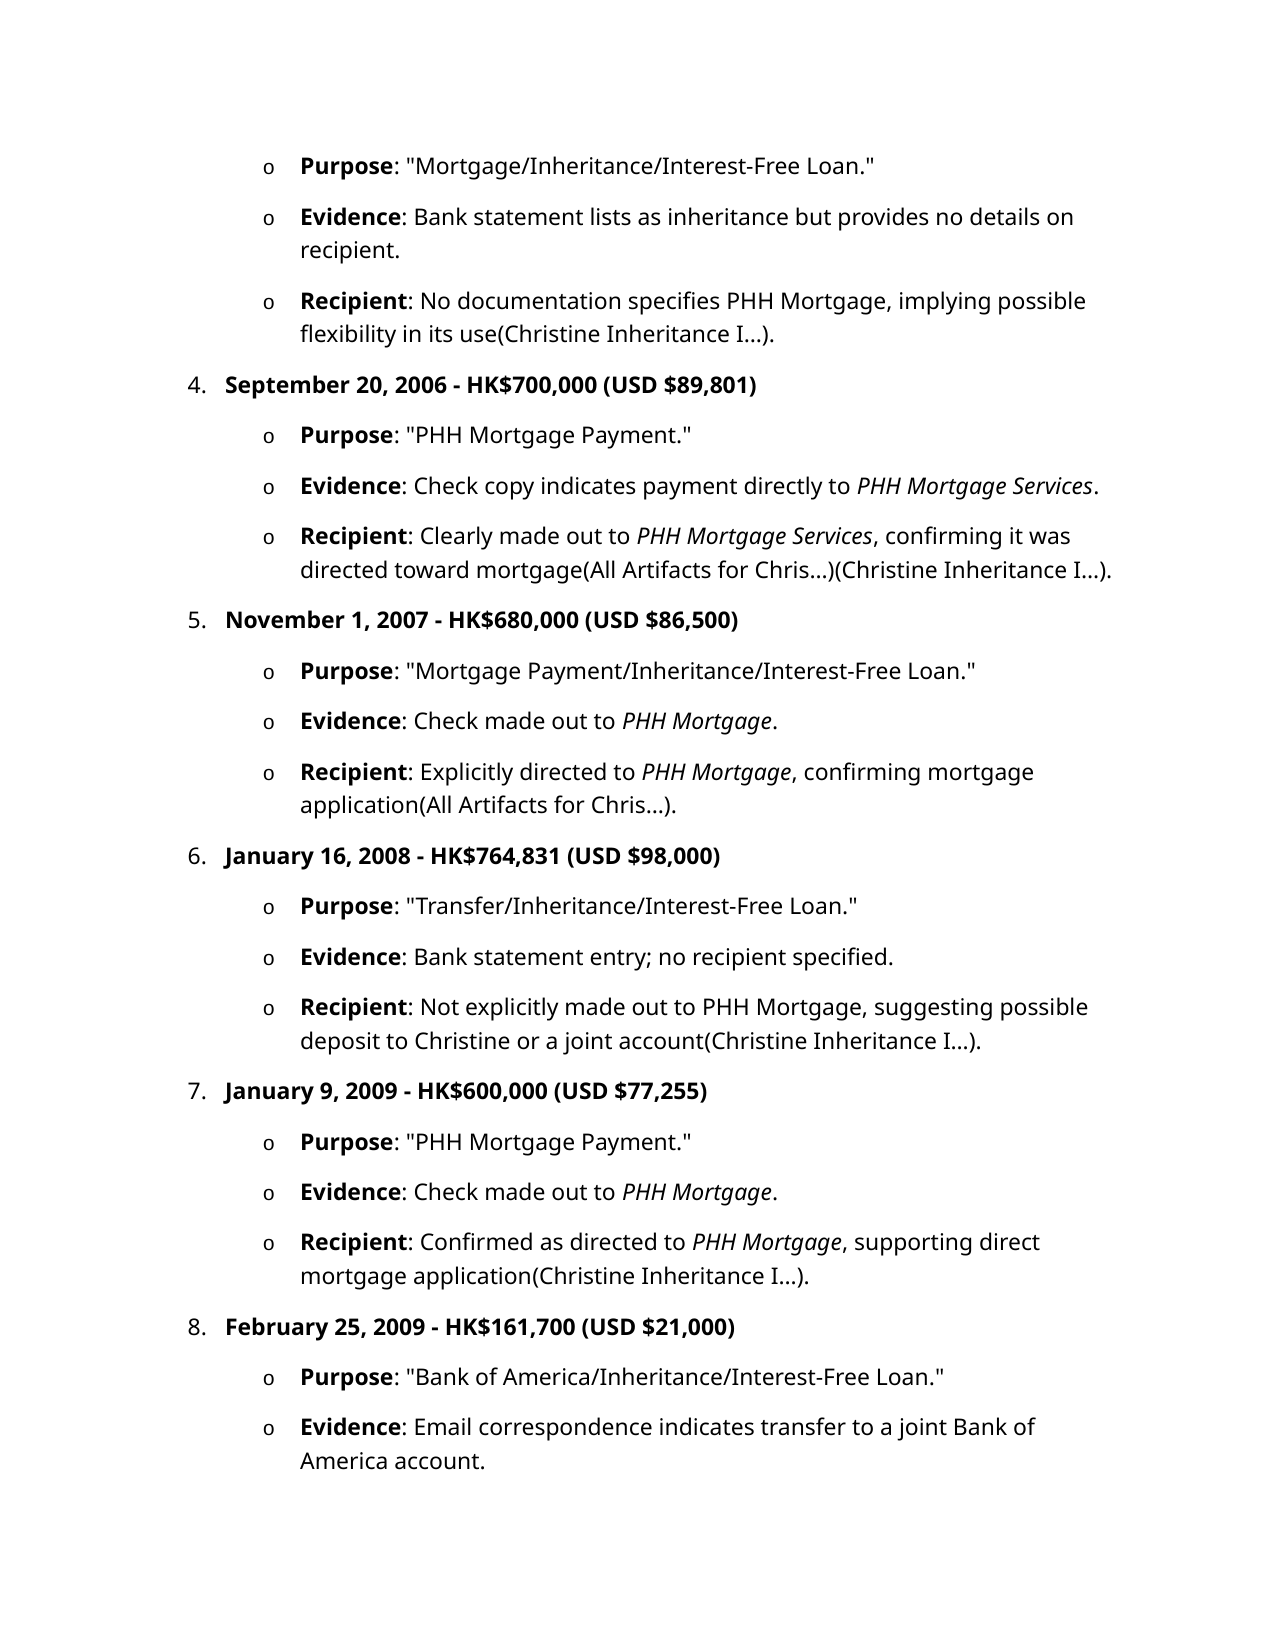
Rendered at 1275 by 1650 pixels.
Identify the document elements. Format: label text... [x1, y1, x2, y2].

list Purpose: "Transfer/Inheritance/Interest-Free Loan." [262, 890, 1125, 921]
list Recipient: Clearly made out to PHH Mortgage Services, confirming it was directed toward mortgage​(All Artifacts for Chris…)​(Christine Inheritance I…). [262, 520, 1125, 585]
list Recipient: Confirmed as directed to PHH Mortgage, supporting direct mortgage application​(Christine Inheritance I…). [262, 1226, 1125, 1291]
list February 25, 2009 - HK$161,700 (USD $21,000) [187, 1310, 1125, 1342]
list Recipient: Not explicitly made out to PHH Mortgage, suggesting possible deposit to Christine or a joint account​(Christine Inheritance I…). [262, 991, 1125, 1056]
list Evidence: Email correspondence indicates transfer to a joint Bank of America account. [262, 1411, 1125, 1476]
list Evidence: Bank statement entry; no recipient specified. [262, 940, 1125, 972]
list Purpose: "Mortgage/Inheritance/Interest-Free Loan." [262, 150, 1125, 181]
list Evidence: Check made out to PHH Mortgage. [262, 1176, 1125, 1207]
list Purpose: "Mortgage Payment/Inheritance/Interest-Free Loan." [262, 654, 1125, 686]
list Evidence: Check copy indicates payment directly to PHH Mortgage Services. [262, 469, 1125, 501]
list Evidence: Check made out to PHH Mortgage. [262, 705, 1125, 736]
list Purpose: "PHH Mortgage Payment." [262, 1125, 1125, 1157]
list Recipient: Explicitly directed to PHH Mortgage, confirming mortgage application​(All Artifacts for Chris…). [262, 755, 1125, 820]
list November 1, 2007 - HK$680,000 (USD $86,500) [187, 604, 1125, 635]
list January 16, 2008 - HK$764,831 (USD $98,000) [187, 839, 1125, 871]
list Evidence: Bank statement lists as inheritance but provides no details on recipient. [262, 200, 1125, 265]
list January 9, 2009 - HK$600,000 (USD $77,255) [187, 1075, 1125, 1106]
list September 20, 2006 - HK$700,000 (USD $89,801) [187, 369, 1125, 400]
list Recipient: No documentation specifies PHH Mortgage, implying possible flexibility in its use​(Christine Inheritance I…). [262, 284, 1125, 349]
list Purpose: "PHH Mortgage Payment." [262, 419, 1125, 450]
list Purpose: "Bank of America/Inheritance/Interest-Free Loan." [262, 1361, 1125, 1392]
